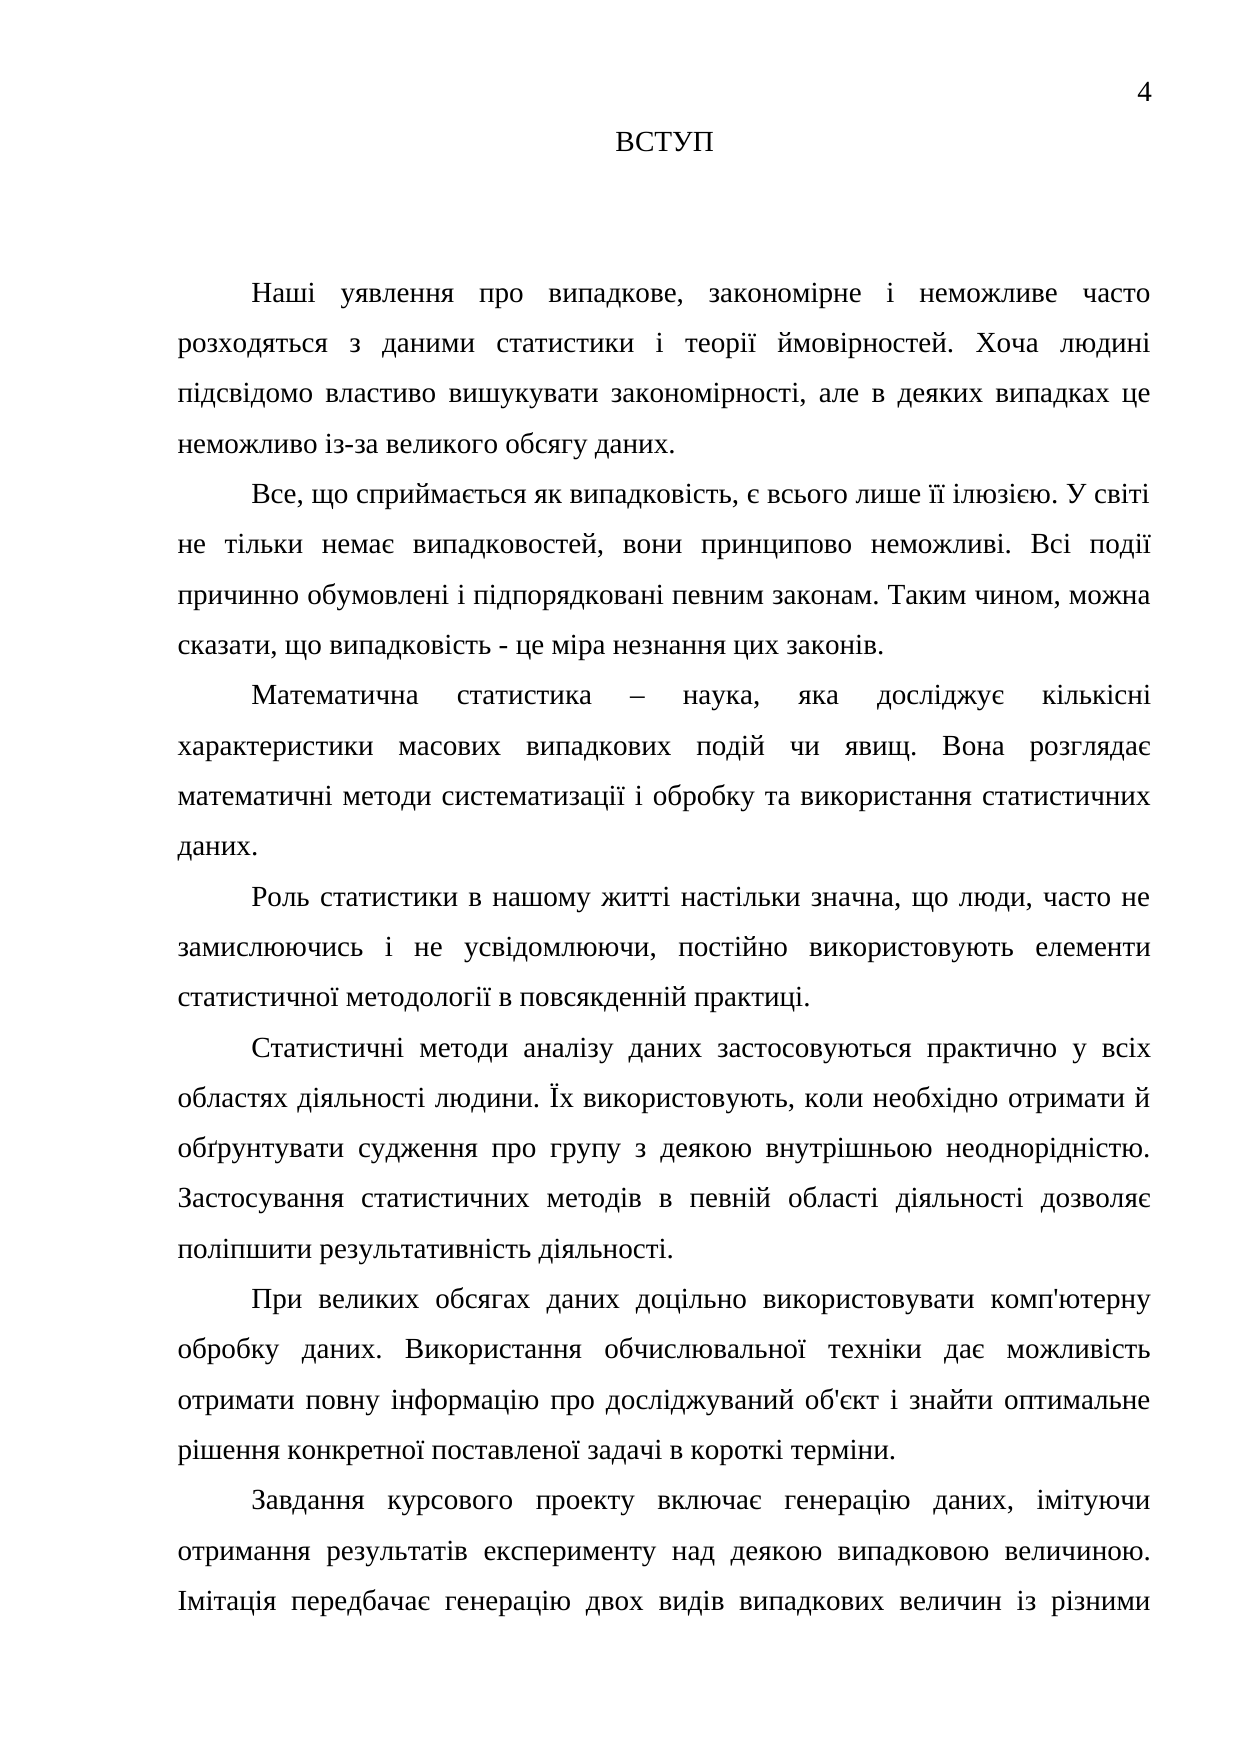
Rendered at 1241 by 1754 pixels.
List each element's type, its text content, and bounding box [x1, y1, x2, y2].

text Наші уявлення про випадкове, закономірне і неможливе часто розходяться з даними статистики і теорії ймовірностей. Хоча людині підсвідомо властиво вишукувати закономірності, але в деяких випадках це неможливо із-за великого обсягу даних. [177, 275, 1152, 459]
text Статистичні методи аналізу даних застосовуються практично у всіх областях діяльності людини. Їх використовують, коли необхідно отримати й обґрунтувати судження про групу з деякою внутрішньою неоднорідністю. Застосування статистичних методів в певній області діяльності дозволяє поліпшити результативність діяльності. [177, 1030, 1152, 1264]
text Роль статистики в нашому житті настільки значна, що люди, часто не замислюючись і не усвідомлюючи, постійно використовують елементи статистичної методології в повсякденній практиці. [177, 879, 1152, 1013]
text Математична статистика – наука, яка досліджує кількісні характеристики масових випадкових подій чи явищ. Вона розглядає математичні методи систематизації і обробку та використання статистичних даних. [177, 677, 1152, 862]
text Все, що сприймається як випадковість, є всього лише її ілюзією. У світі не тільки немає випадковостей, вони принципово неможливі. Всі події причинно обумовлені і підпорядковані певним законам. Таким чином, можна сказати, що випадковість - це міра незнання цих законів. [177, 476, 1152, 661]
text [177, 1482, 1152, 1617]
text При великих обсягах даних доцільно використовувати комп'ютерну обробку даних. Використання обчислювальної техніки дає можливість отримати повну інформацію про досліджуваний об'єкт і знайти оптимальне рішення конкретної поставленої задачі в короткі терміни. [177, 1281, 1152, 1466]
subtitle Вступ [177, 124, 1152, 158]
